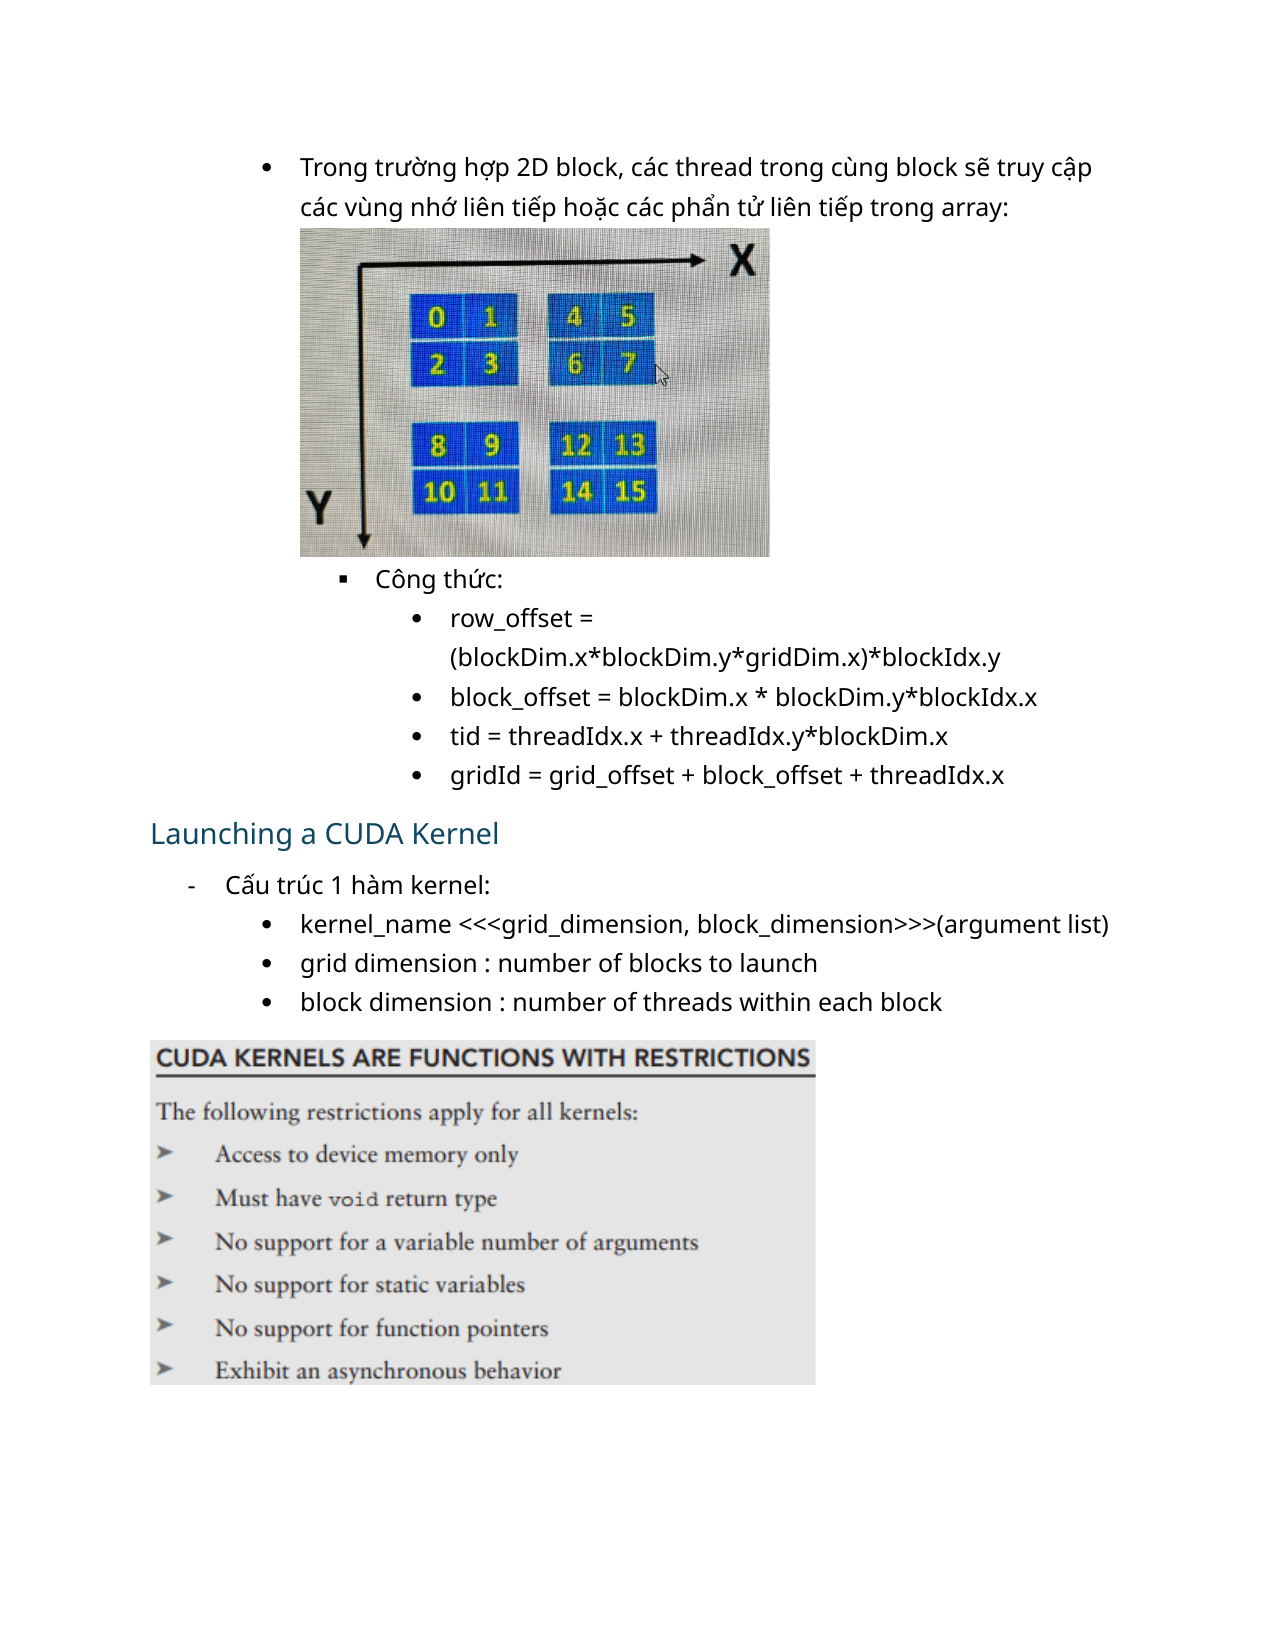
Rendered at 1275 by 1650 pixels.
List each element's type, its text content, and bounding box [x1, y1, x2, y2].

list Công thức: [337, 562, 1125, 596]
picture [300, 228, 770, 557]
picture [150, 1040, 816, 1385]
subtitle Launching a CUDA Kernel [150, 813, 1125, 853]
list gridId = grid_offset + block_offset + threadIdx.x [412, 757, 1125, 792]
list block dimension : number of threads within each block [262, 985, 1125, 1019]
list Cấu trúc 1 hàm kernel: [187, 867, 1125, 901]
list row_offset = (blockDim.x*blockDim.y*gridDim.x)*blockIdx.y [412, 601, 1125, 674]
list Trong trường hợp 2D block, các thread trong cùng block sẽ truy cập các vùng nhớ liên tiếp hoặc các phẩn tử liên tiếp trong array: [262, 150, 1125, 223]
list block_offset = blockDim.x * blockDim.y*blockIdx.x [412, 679, 1125, 713]
list kernel_name <<<grid_dimension, block_dimension>>>(argument list) [262, 906, 1125, 941]
list tid = threadIdx.x + threadIdx.y*blockDim.x [412, 718, 1125, 752]
list grid dimension : number of blocks to launch [262, 946, 1125, 980]
